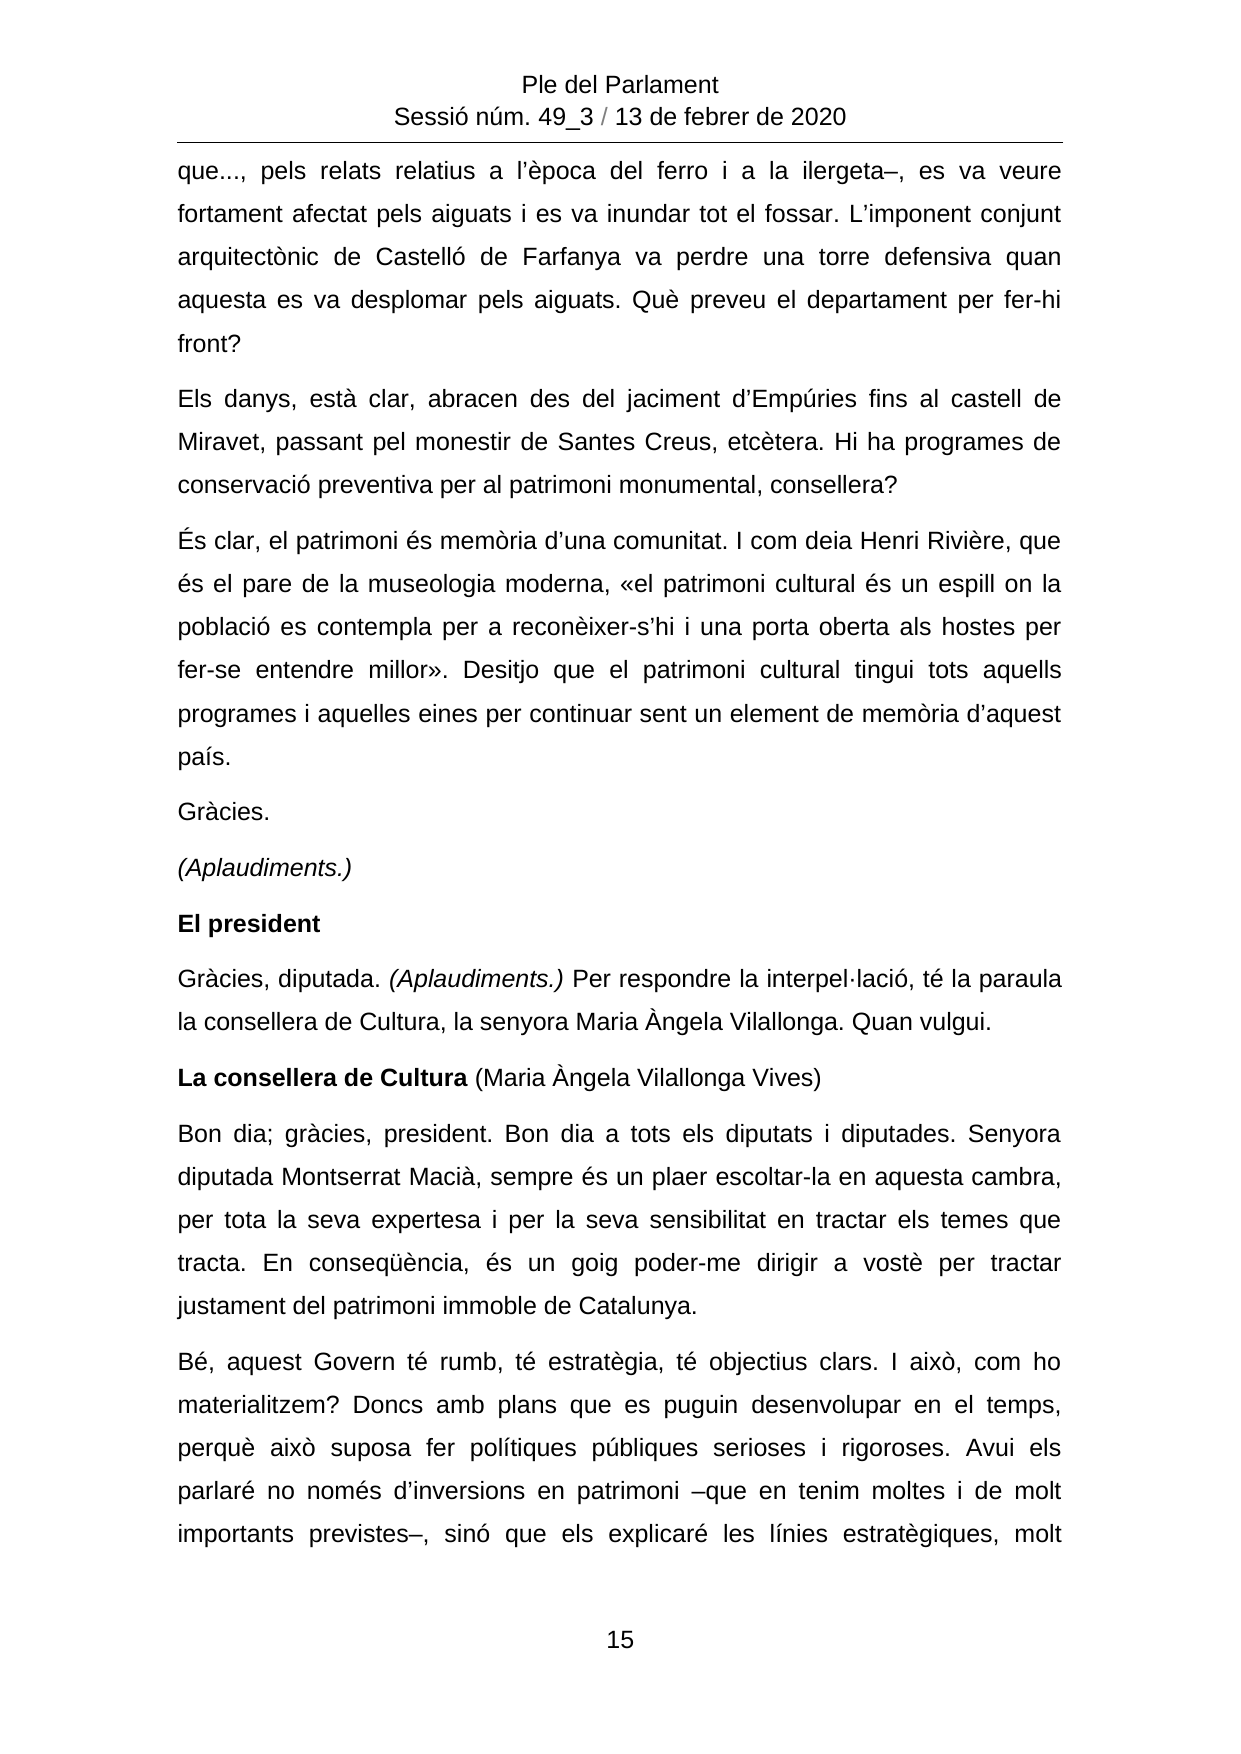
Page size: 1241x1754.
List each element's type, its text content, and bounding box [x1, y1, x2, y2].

text Bon dia; gràcies, president. Bon dia a tots els diputats i diputades. Senyora diputada Montserrat Macià, sempre és un plaer escoltar-la en aquesta cambra, per tota la seva expertesa i per la seva sensibilitat en tractar els temes que tracta. En conseqüència, és un goig poder-me dirigir a vostè per tractar justament del patrimoni immoble de Catalunya. [177, 1118, 1063, 1320]
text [177, 156, 1063, 357]
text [177, 1347, 1063, 1548]
text És clar, el patrimoni és memòria d’una comunitat. I com deia Henri Rivière, que és el pare de la museologia moderna, «el patrimoni cultural és un espill on la població es contempla per a reconèixer-s’hi i una porta oberta als hostes per fer-se entendre millor». Desitjo que el patrimoni cultural tingui tots aquells programes i aquelles eines per continuar sent un element de memòria d’aquest país. [177, 526, 1063, 770]
text Els danys, està clar, abracen des del jaciment d’Empúries fins al castell de Miravet, passant pel monestir de Santes Creus, etcètera. Hi ha programes de conservació preventiva per al patrimoni monumental, consellera? [177, 384, 1063, 499]
text Gràcies. [177, 797, 1063, 826]
text Gràcies, diputada. (Aplaudiments.) Per respondre la interpel·lació, té la paraula la consellera de Cultura, la senyora Maria Àngela Vilallonga. Quan vulgui. [177, 964, 1063, 1036]
text El president [177, 908, 1063, 937]
text La consellera de Cultura (Maria Àngela Vilallonga Vives) [177, 1063, 1063, 1092]
text (Aplaudiments.) [177, 853, 1063, 882]
